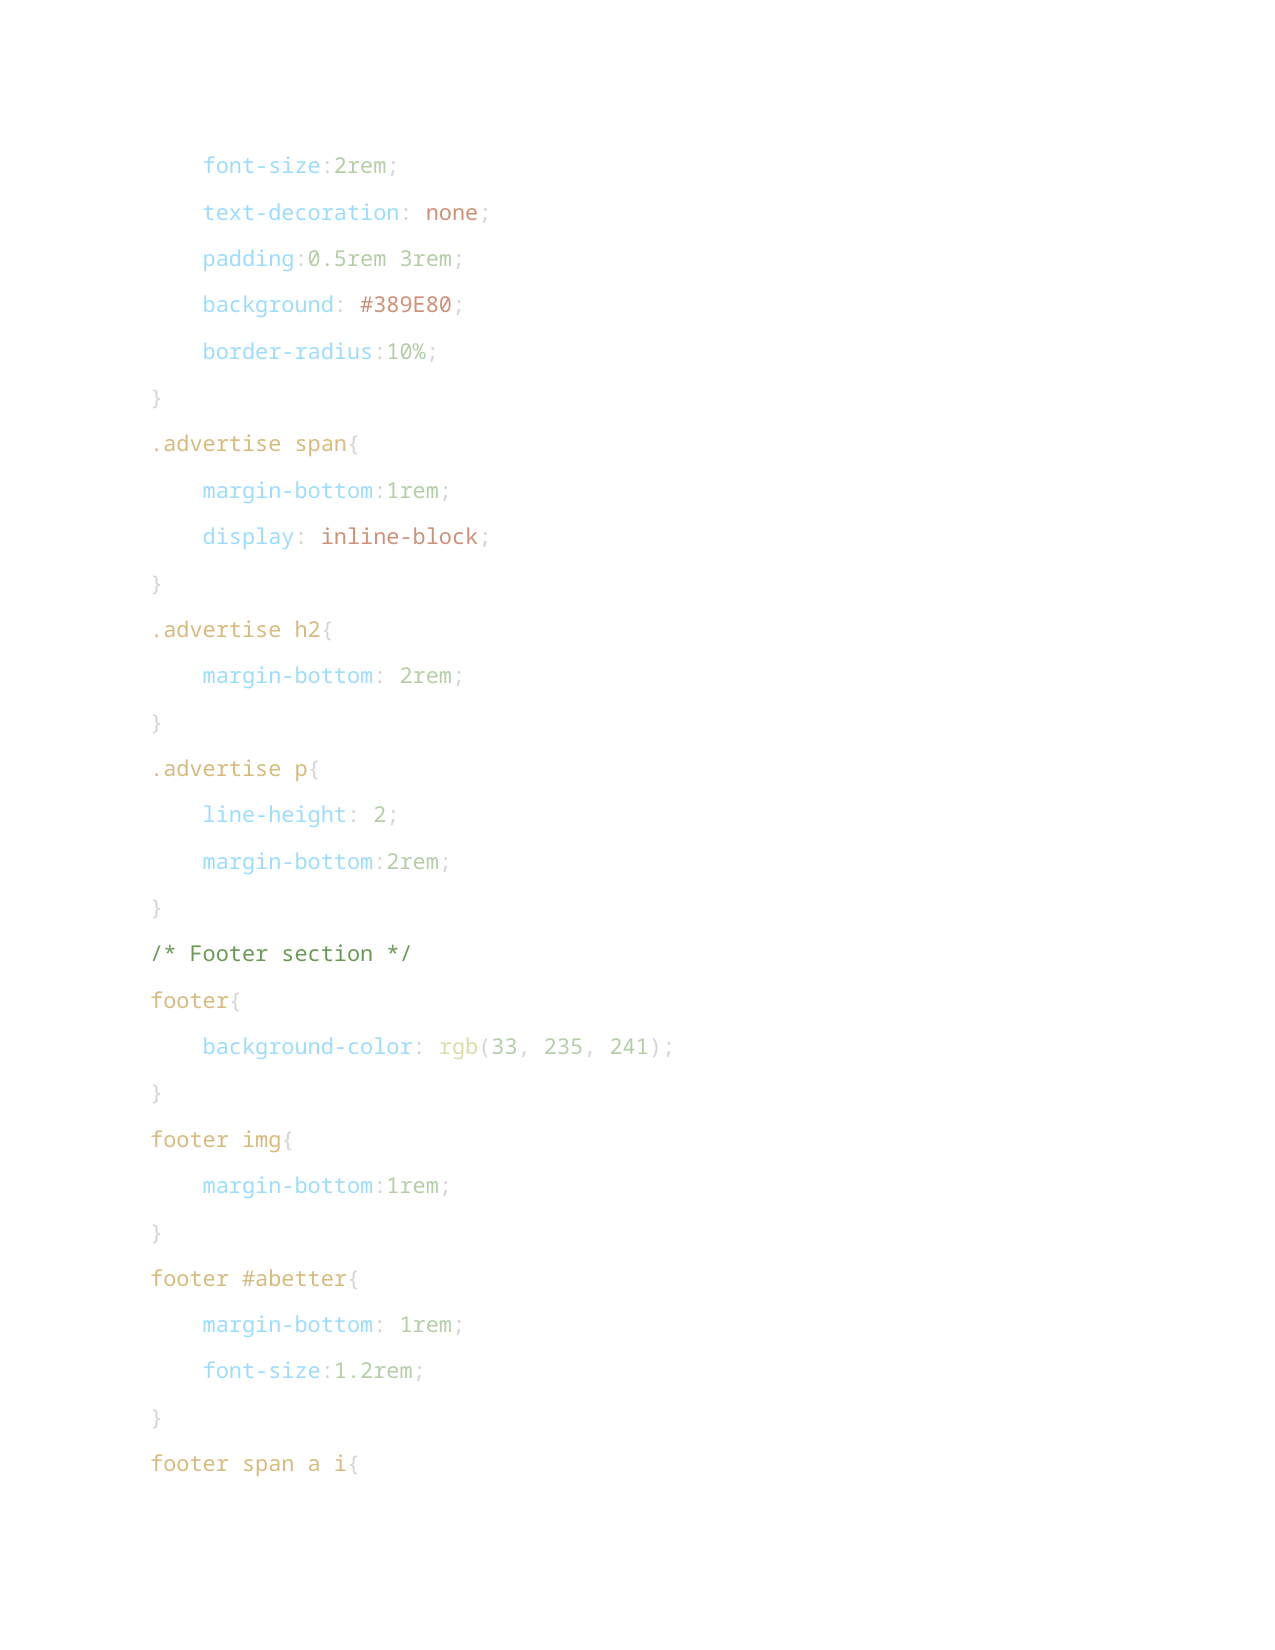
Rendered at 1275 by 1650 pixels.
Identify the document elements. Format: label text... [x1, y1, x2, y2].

text footer{ [150, 984, 1125, 1014]
text margin-bottom:2rem; [150, 845, 1125, 875]
text border-radius:10%; [150, 335, 1125, 365]
text .advertise h2{ [150, 613, 1125, 643]
text footer img{ [150, 1123, 1125, 1153]
text background: #389E80; [150, 289, 1125, 319]
text } [150, 382, 1125, 411]
text display: inline-block; [150, 521, 1125, 551]
text .advertise p{ [150, 753, 1125, 782]
text } [150, 706, 1125, 736]
text font-size:2rem; [150, 150, 1125, 180]
text } [150, 1077, 1125, 1107]
text margin-bottom: 1rem; [150, 1309, 1125, 1338]
text footer #abetter{ [150, 1262, 1125, 1292]
text .advertise span{ [150, 428, 1125, 458]
text background-color: rgb(33, 235, 241); [150, 1031, 1125, 1060]
text /* Footer section */ [150, 938, 1125, 968]
text margin-bottom:1rem; [150, 1170, 1125, 1199]
text margin-bottom:1rem; [150, 474, 1125, 504]
text text-decoration: none; [150, 196, 1125, 226]
text } [150, 1402, 1125, 1431]
text line-height: 2; [150, 799, 1125, 829]
text } [150, 1216, 1125, 1246]
text footer span a i{ [150, 1448, 1125, 1478]
text } [150, 892, 1125, 921]
text } [150, 567, 1125, 597]
text font-size:1.2rem; [150, 1355, 1125, 1385]
text margin-bottom: 2rem; [150, 660, 1125, 689]
text padding:0.5rem 3rem; [150, 243, 1125, 272]
